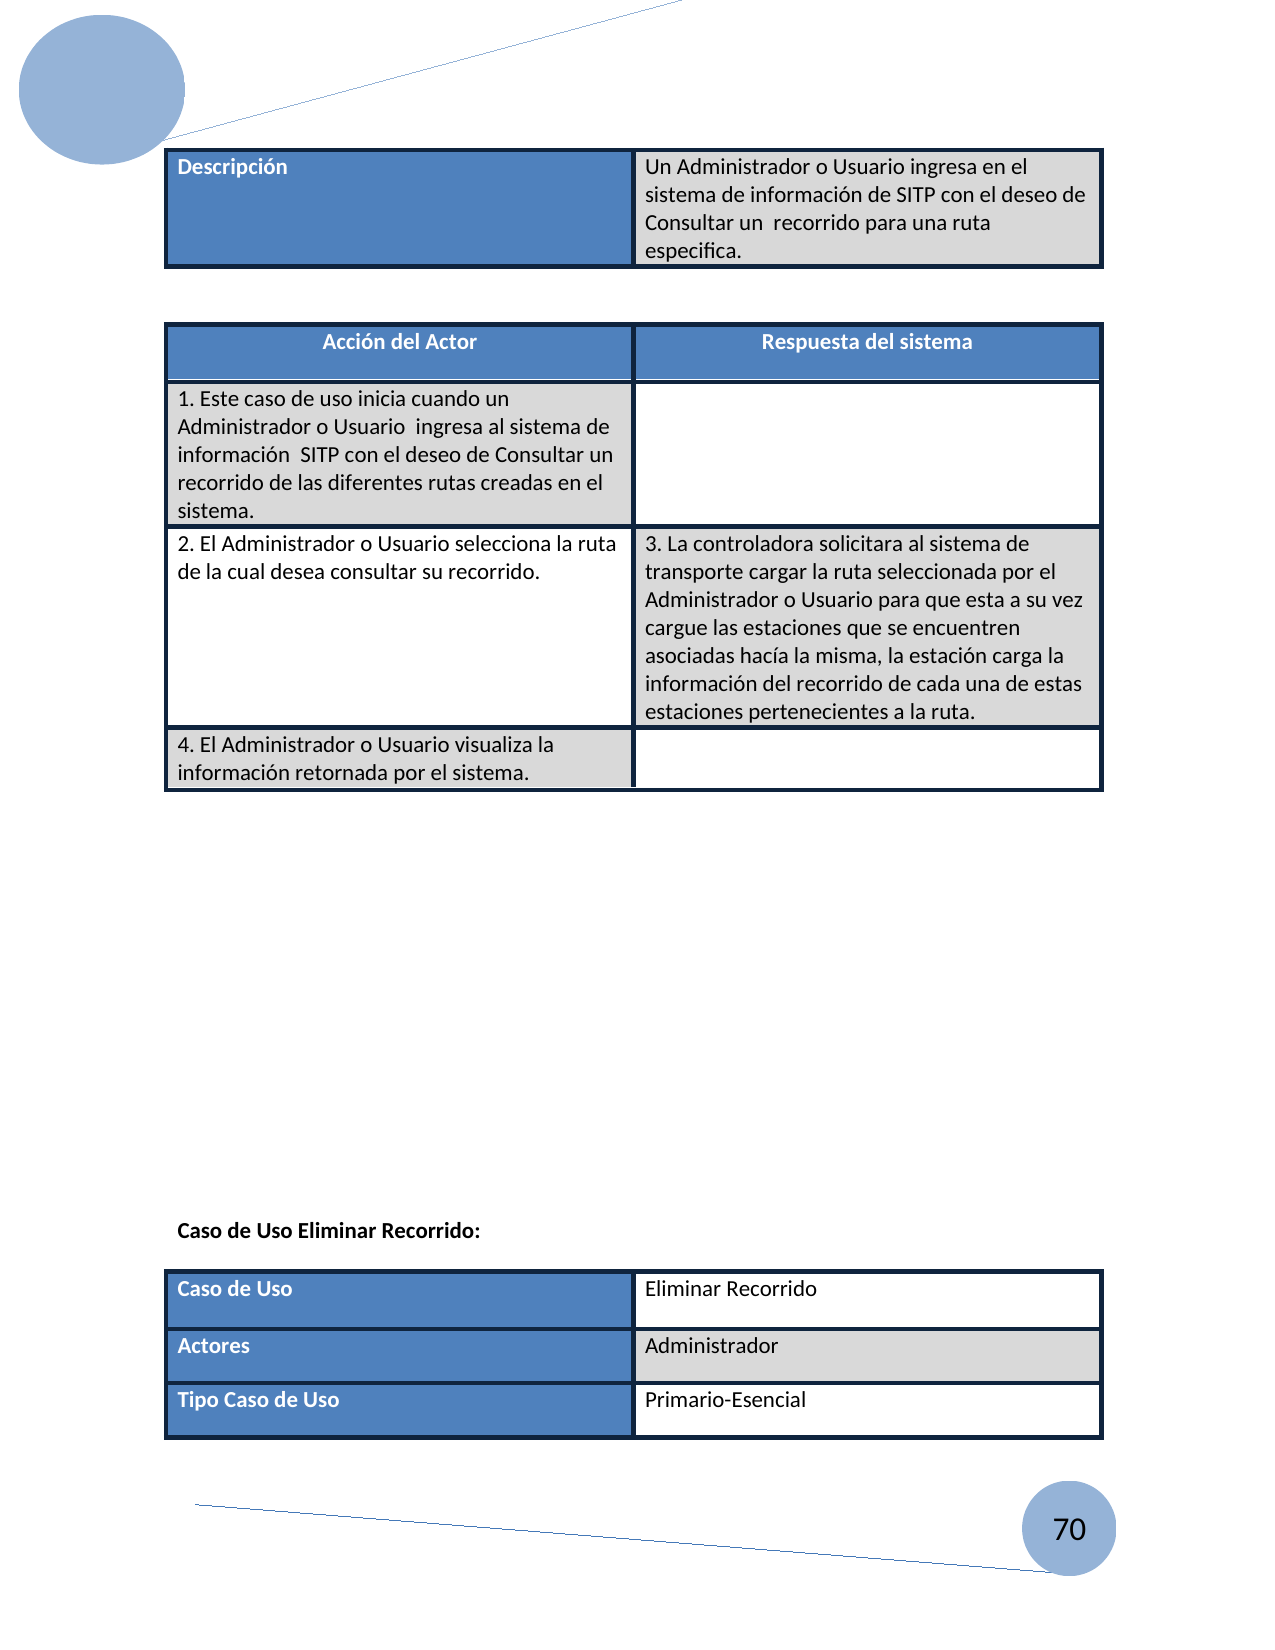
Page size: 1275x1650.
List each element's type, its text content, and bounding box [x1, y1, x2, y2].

table_header Respuesta del sistema [636, 327, 1099, 379]
table_cell Primario-Esencial [636, 1385, 1099, 1435]
table_cell Tipo Caso de Uso [168, 1385, 631, 1435]
table_header Eliminar Recorrido [636, 1274, 1099, 1327]
table_cell Administrador [636, 1331, 1099, 1381]
table_cell Un Administrador o Usuario ingresa en el sistema de información de SITP con el deseo de Consultar un recorrido para una ruta especifica. [636, 152, 1099, 264]
table_cell [636, 730, 1099, 787]
table_header Caso de Uso [168, 1274, 631, 1327]
table_cell 3. La controladora solicitara al sistema de transporte cargar la ruta seleccionada por el Administrador o Usuario para que esta a su vez cargue las estaciones que se encuentren asociadas hacía la misma, la estación carga la información del recorrido de cada una de estas estaciones pertenecientes a la ruta. [636, 529, 1099, 725]
table_cell [636, 384, 1099, 524]
table_header Acción del Actor [168, 327, 631, 379]
table_cell 2. El Administrador o Usuario selecciona la ruta de la cual desea consultar su recorrido. [168, 529, 631, 725]
table_cell 4. El Administrador o Usuario visualiza la información retornada por el sistema. [168, 730, 631, 787]
text Caso de Uso Eliminar Recorrido: [177, 1216, 1098, 1244]
table_cell Actores [168, 1331, 631, 1381]
table_cell Descripción [168, 152, 631, 264]
table_cell 1. Este caso de uso inicia cuando un Administrador o Usuario ingresa al sistema de información SITP con el deseo de Consultar un recorrido de las diferentes rutas creadas en el sistema. [168, 384, 631, 524]
